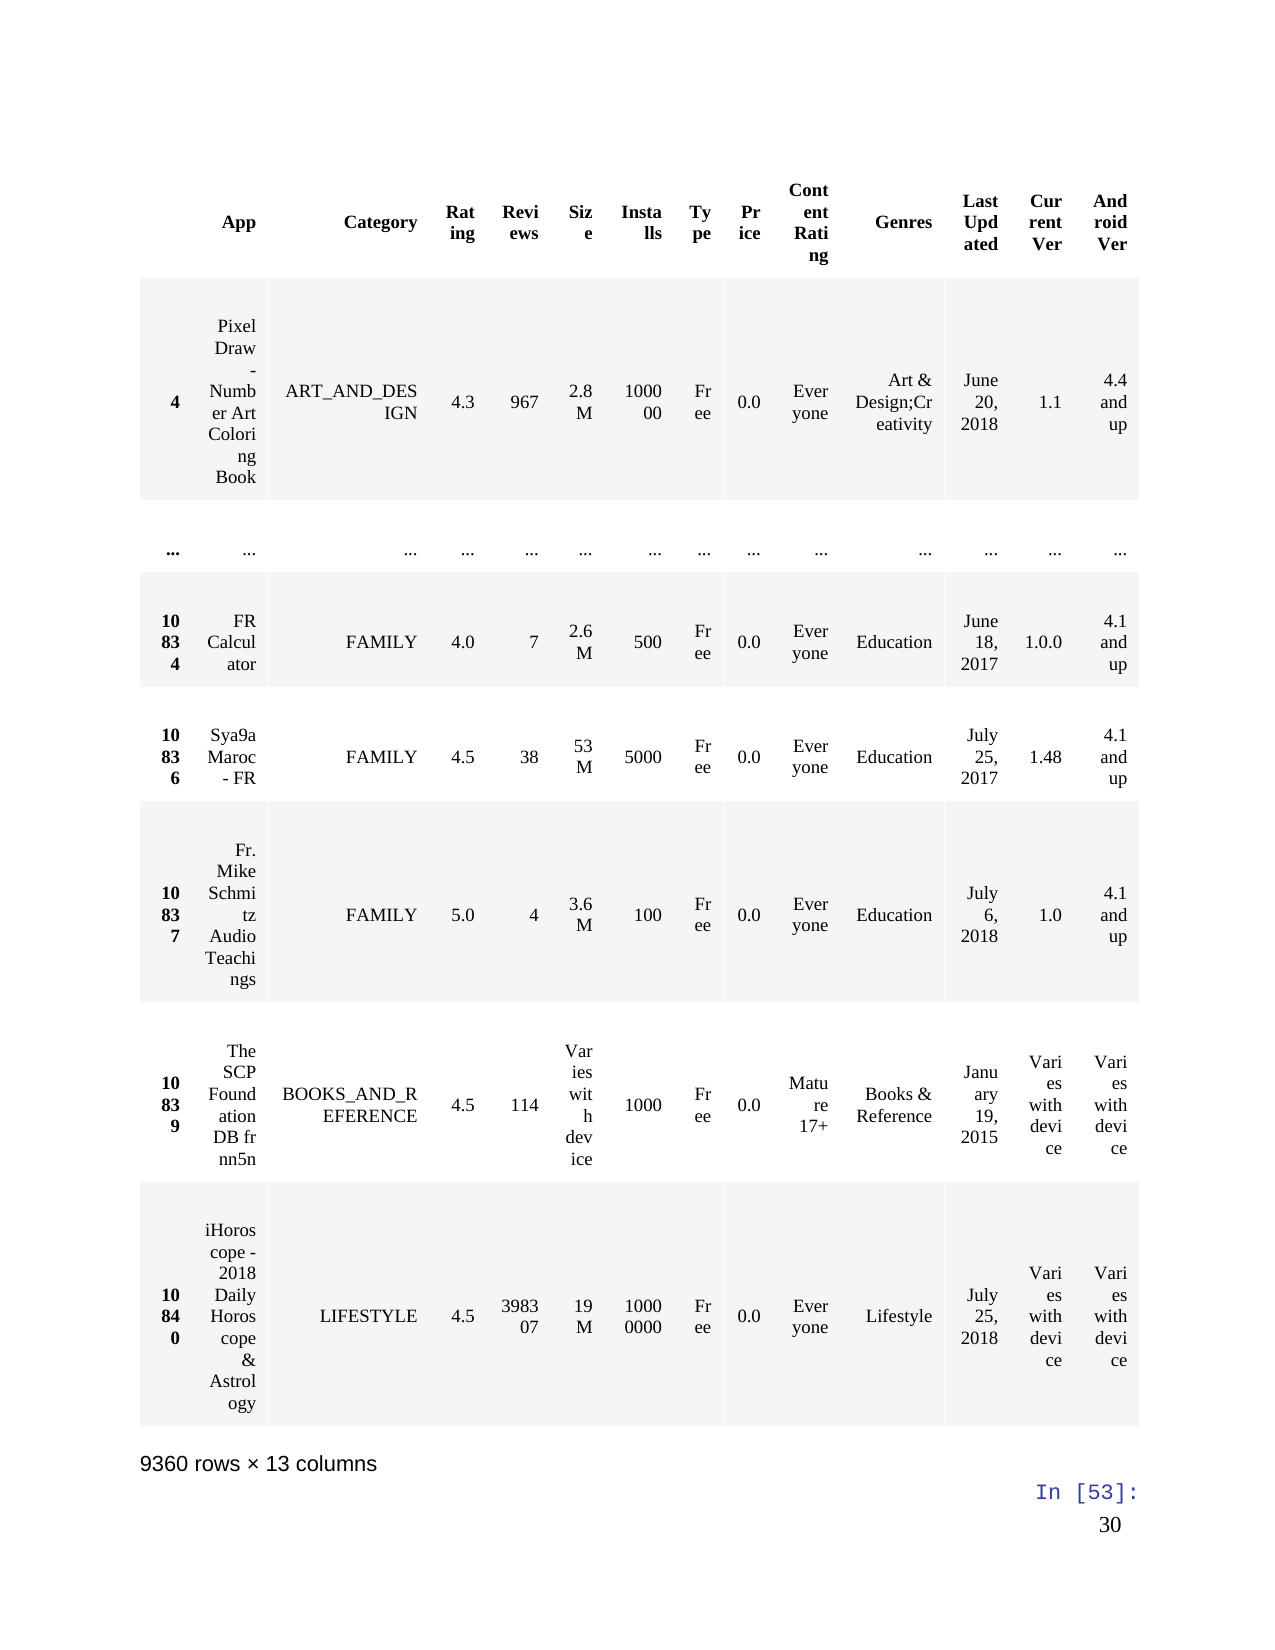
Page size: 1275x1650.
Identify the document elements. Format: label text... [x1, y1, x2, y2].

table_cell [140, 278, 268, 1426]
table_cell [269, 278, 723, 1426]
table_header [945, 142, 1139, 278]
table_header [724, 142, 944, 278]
text 9360 rows × 13 columns [139, 1451, 1139, 1476]
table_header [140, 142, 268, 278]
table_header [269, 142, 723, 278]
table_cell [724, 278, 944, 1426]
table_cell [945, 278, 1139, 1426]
text In [53]: [139, 1476, 1139, 1506]
